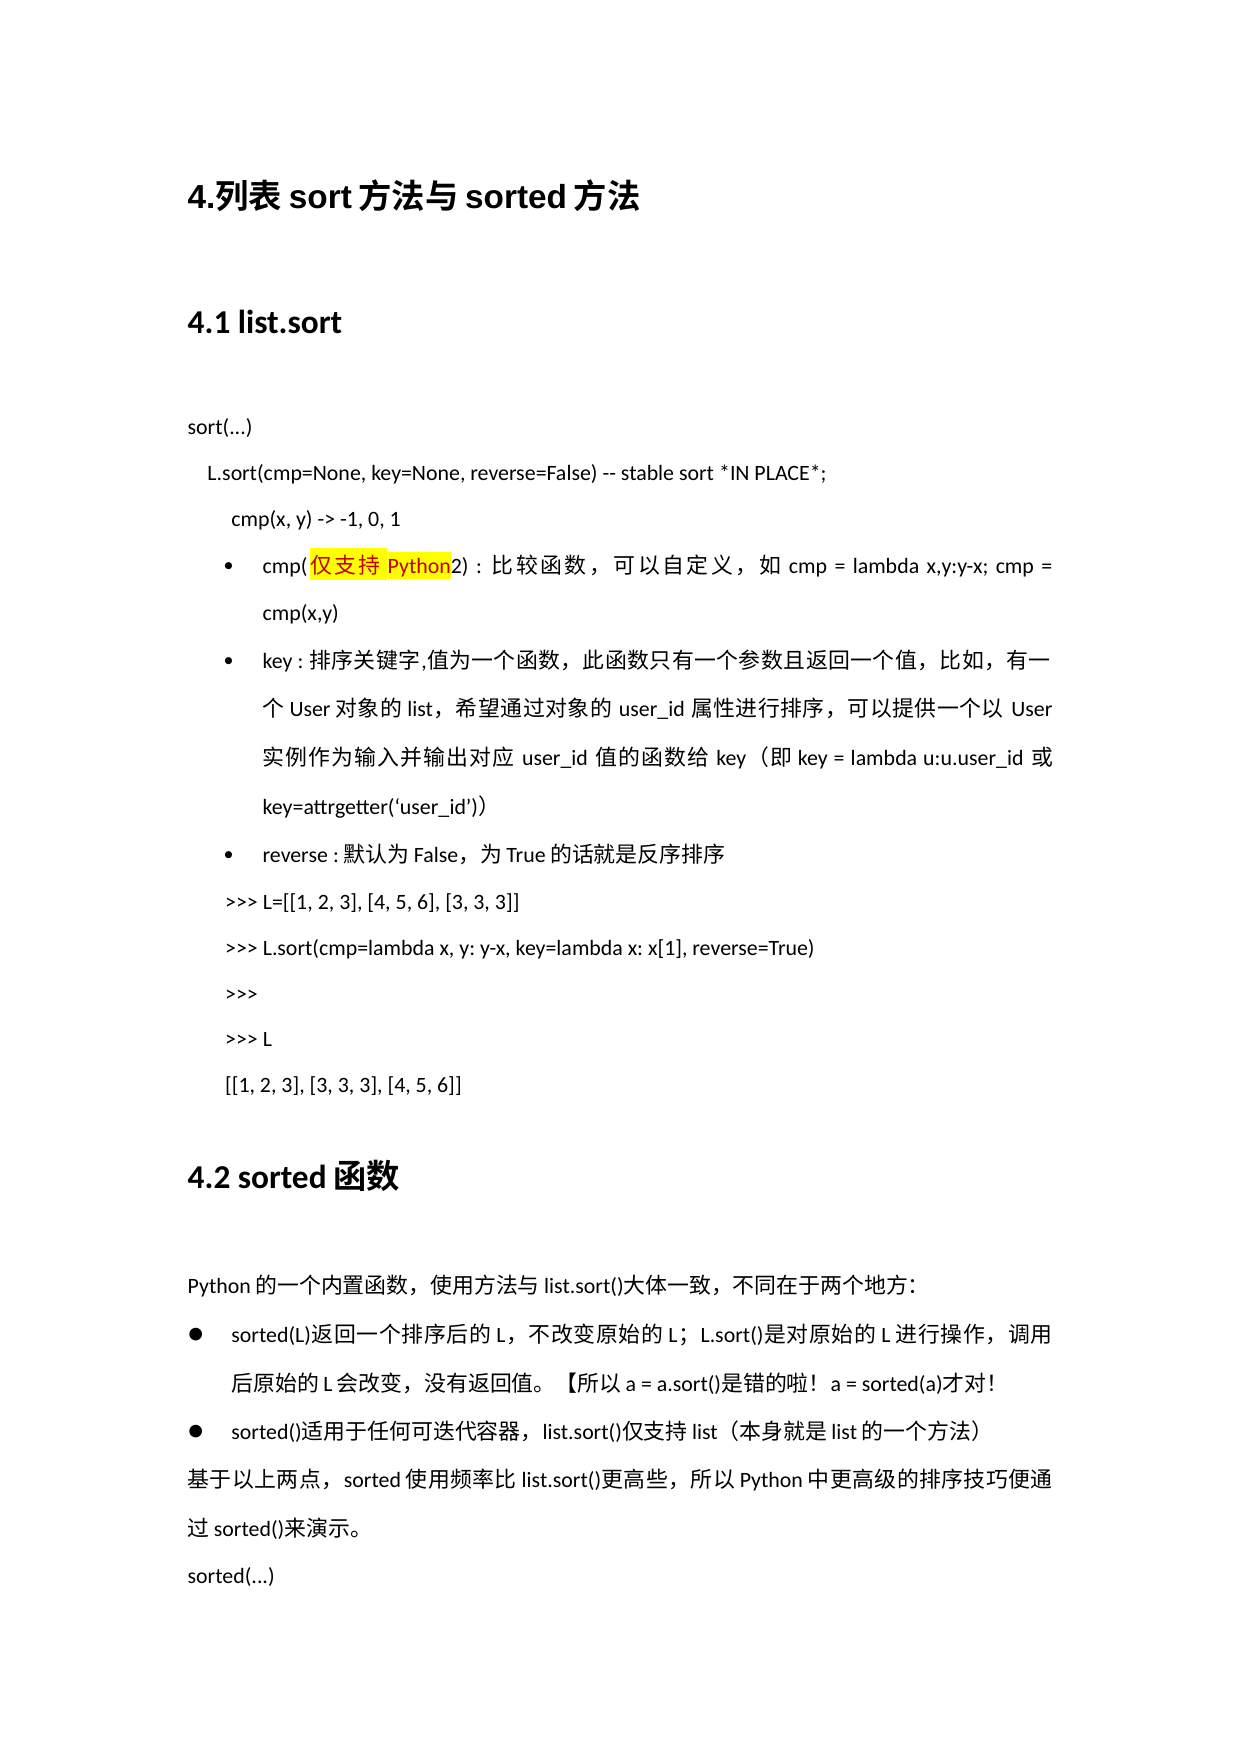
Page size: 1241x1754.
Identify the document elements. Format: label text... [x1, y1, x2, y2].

text Python的一个内置函数，使用方法与list.sort()大体一致，不同在于两个地方： [187, 1268, 1053, 1301]
text 基于以上两点，sorted使用频率比list.sort()更高些，所以Python中更高级的排序技巧便通过sorted()来演示。 [187, 1462, 1053, 1543]
list >>> L [225, 1023, 1053, 1055]
list cmp(仅支持Python2) : 比较函数，可以自定义，如cmp = lambda x,y:y-x; cmp = cmp(x,y) [225, 548, 1053, 629]
list >>> L=[[1, 2, 3], [4, 5, 6], [3, 3, 3]] [225, 885, 1053, 918]
list >>> L.sort(cmp=lambda x, y: y-x, key=lambda x: x[1], reverse=True) [225, 931, 1053, 963]
list >>> [225, 977, 1053, 1009]
subtitle 列表sort方法与sorted方法 [187, 162, 1053, 227]
list sorted(L)返回一个排序后的L，不改变原始的L；L.sort()是对原始的L进行操作，调用后原始的L会改变，没有返回值。【所以a = a.sort()是错的啦！a = sorted(a)才对！ [187, 1316, 1053, 1398]
list [[1, 2, 3], [3, 3, 3], [4, 5, 6]] [225, 1068, 1053, 1101]
list sorted()适用于任何可迭代容器，list.sort()仅支持list（本身就是list的一个方法） [187, 1413, 1053, 1446]
text cmp(x, y) -> -1, 0, 1 [187, 502, 1053, 534]
list reverse : 默认为False，为True的话就是反序排序 [225, 837, 1053, 869]
subtitle 4.1 list.sort [187, 289, 1053, 354]
text sorted(...) [187, 1559, 1053, 1591]
list key : 排序关键字,值为一个函数，此函数只有一个参数且返回一个值，比如，有一个User对象的list，希望通过对象的 user_id 属性进行排序，可以提供一个以 User 实例作为输入并输出对应 user_id 值的函数给 key（即key = lambda u:u.user_id 或 key=attrgetter(‘user_id’)） [225, 642, 1053, 821]
subtitle 4.2 sorted函数 [187, 1141, 1053, 1206]
text L.sort(cmp=None, key=None, reverse=False) -- stable sort *IN PLACE*; [187, 456, 1053, 488]
text sort(...) [187, 410, 1053, 443]
